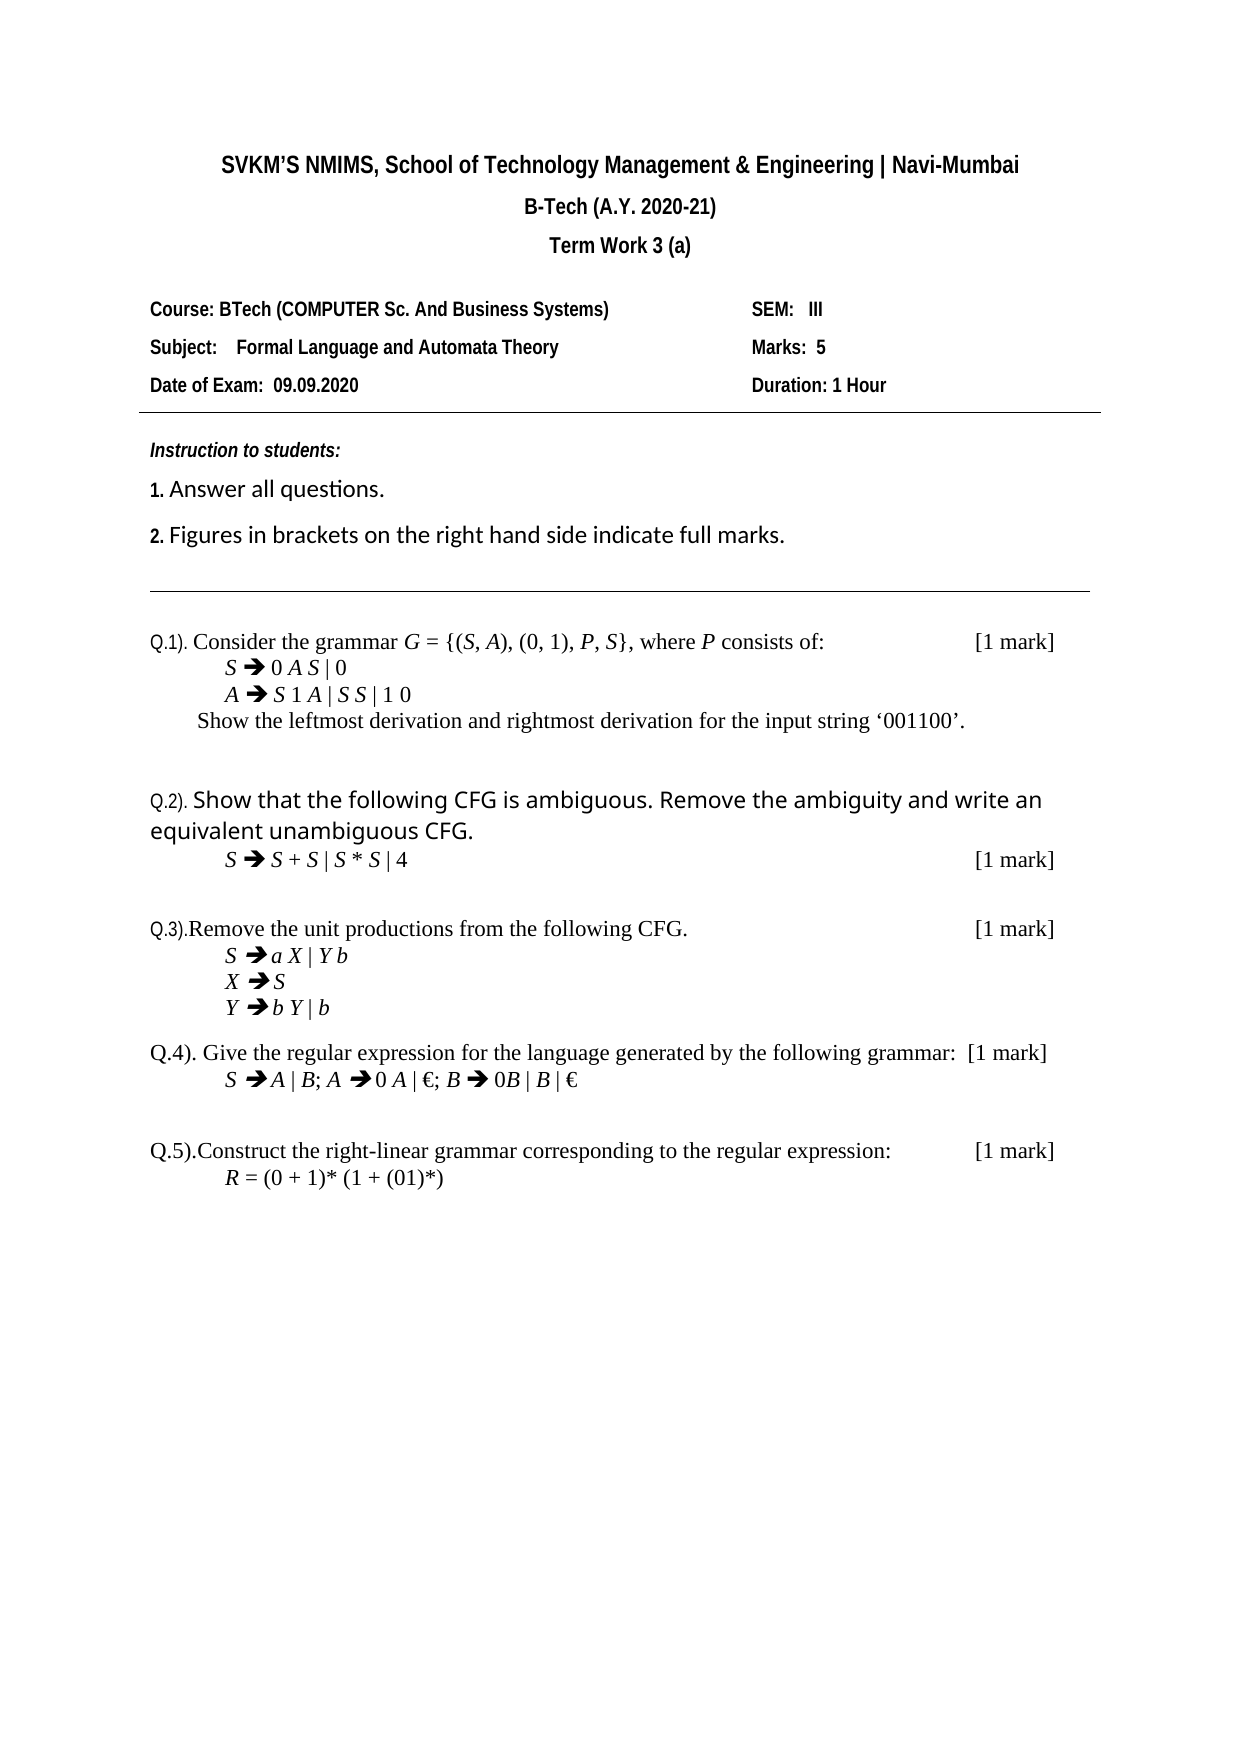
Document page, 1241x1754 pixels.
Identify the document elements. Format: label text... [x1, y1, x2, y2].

text R = (0 + 1)* (1 + (01)*) [225, 1164, 1090, 1190]
text B-Tech (A.Y. 2020-21) [150, 193, 1090, 219]
text Q.1). Consider the grammar G = {(S, A), (0, 1), P, S}, where P consists of: [1 mark] [150, 628, 1090, 654]
text Q.2). Show that the following CFG is ambiguous. Remove the ambiguity and write an equivalent unambiguous CFG. [150, 784, 1090, 846]
text Q.3).Remove the unit productions from the following CFG. [1 mark] [150, 915, 1090, 942]
text Q.4). Give the regular expression for the language generated by the following grammar: [1 mark] [150, 1039, 1090, 1066]
text A S 1 A | S S | 1 0 [225, 681, 1090, 707]
text Show the leftmost derivation and rightmost derivation for the input string ‘001100’. [197, 707, 1090, 733]
text S A | B; A 0 A | €; B 0B | B | € [225, 1066, 1090, 1092]
table_cell Date of Exam: 09.09.2020 [139, 373, 740, 412]
text S a X | Y b [225, 942, 1090, 968]
table_cell Marks: 5 [740, 335, 1101, 373]
table_header Course: BTech (COMPUTER Sc. And Business Systems) [139, 272, 740, 335]
text 1. Answer all questions. [150, 473, 1090, 504]
text X S [225, 968, 1090, 994]
text S 0 A S | 0 [225, 654, 1090, 681]
table_cell Subject: Formal Language and Automata Theory [139, 335, 740, 373]
table_cell Duration: 1 Hour [740, 373, 1101, 412]
text SVKM’S NMIMS, School of Technology Management & Engineering | Navi-Mumbai [150, 150, 1090, 179]
text Instruction to students: [150, 438, 1090, 462]
text Q.5).Construct the right-linear grammar corresponding to the regular expression: [1 mark] [150, 1137, 1090, 1164]
text 2. Figures in brackets on the right hand side indicate full marks. [150, 519, 1090, 550]
text S S + S | S * S | 4 [1 mark] [225, 846, 1090, 873]
text Y b Y | b [225, 994, 1090, 1021]
table_header SEM: III [740, 272, 1101, 335]
text Term Work 3 (a) [150, 232, 1090, 259]
